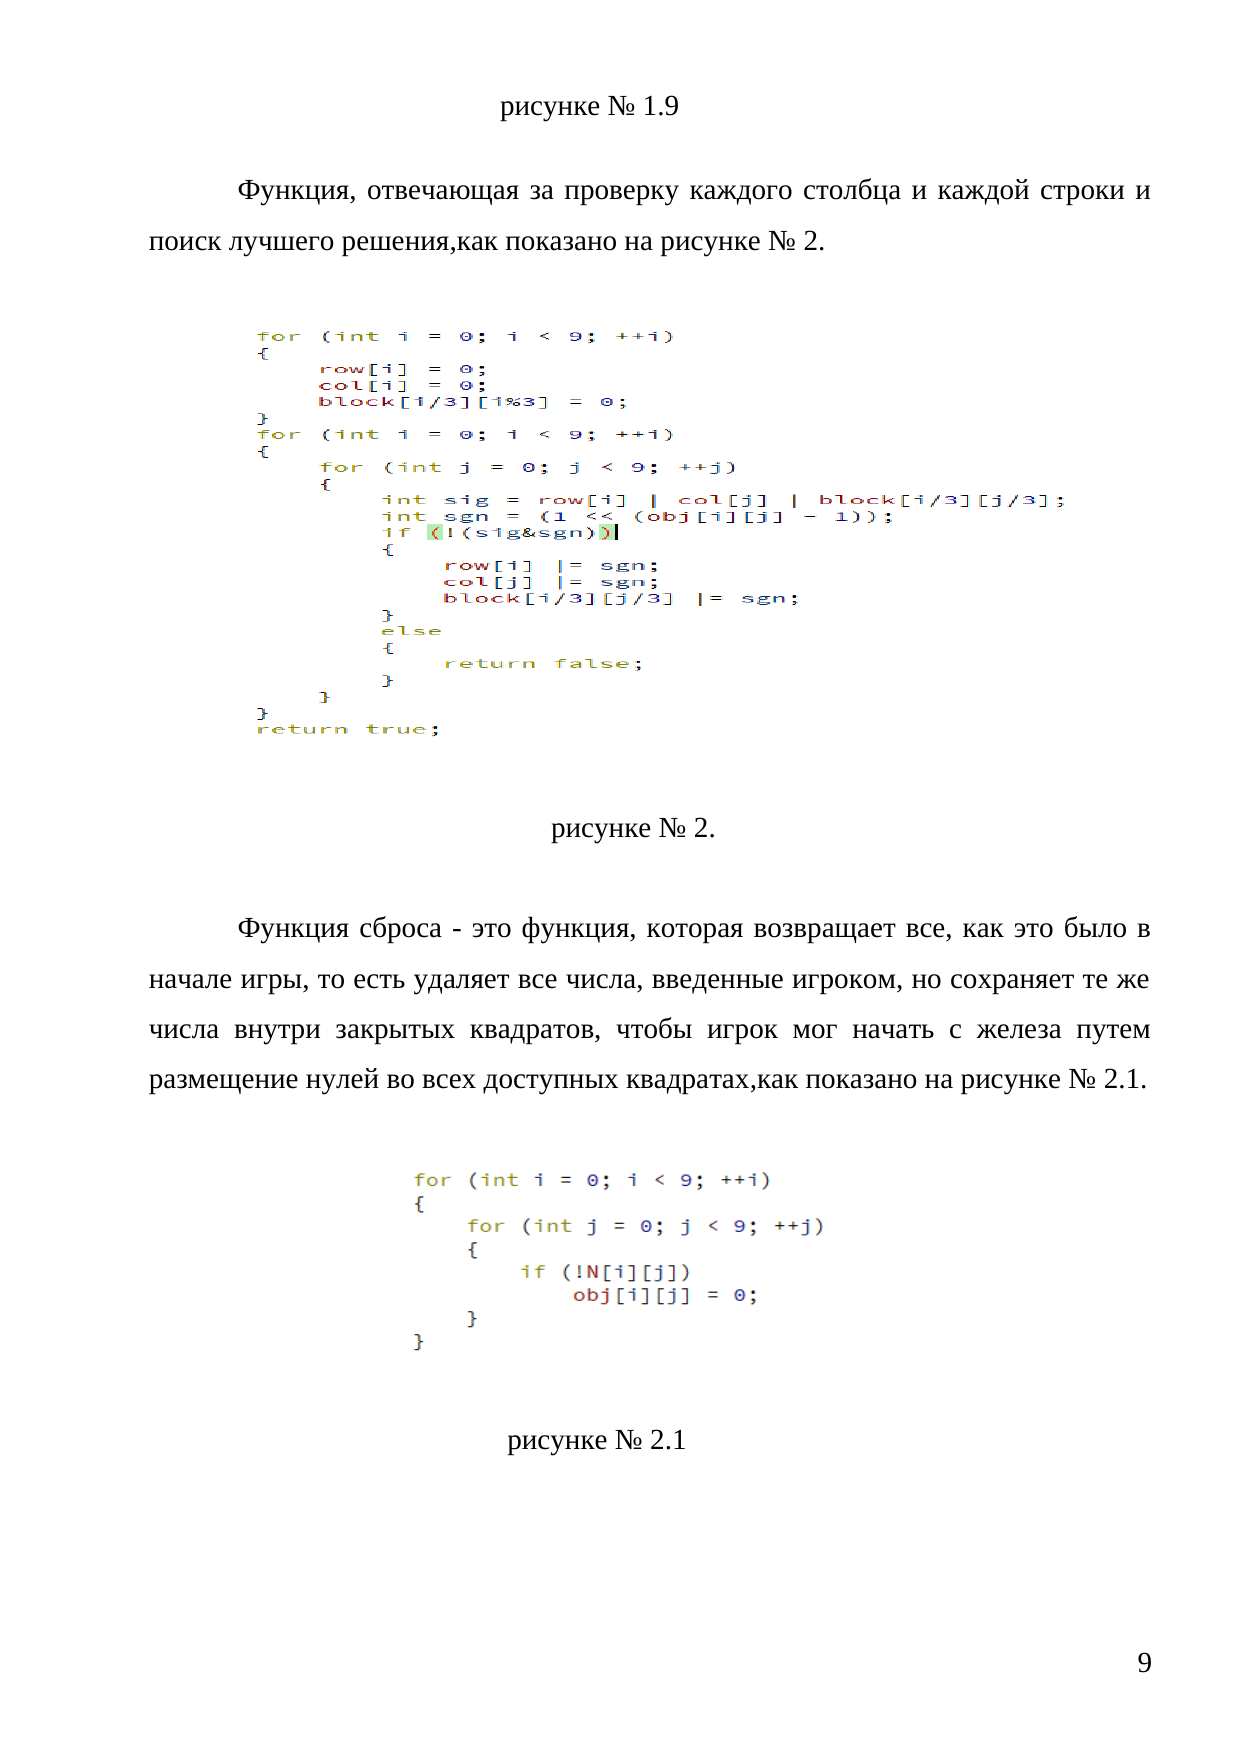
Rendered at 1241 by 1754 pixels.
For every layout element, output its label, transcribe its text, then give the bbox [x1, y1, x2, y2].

picture [237, 323, 1072, 743]
text Функция, отвечающая за проверку каждого столбца и каждой строки и поиск лучшего решения,как показано на рисунке № 2. [148, 172, 1152, 256]
text рисунке № 2. [148, 810, 1152, 843]
text рисунке № 1.9 [148, 88, 1152, 122]
text рисунке № 2.1 [148, 1422, 1152, 1456]
text Функция сброса - это функция, которая возвращает все, как это было в начале игры, то есть удаляет все числа, введенные игроком, но сохраняет те же числа внутри закрытых квадратов, чтобы игрок мог начать с железа путем размещение нулей во всех доступных квадратах,как показано на рисунке № 2.1. [148, 911, 1152, 1095]
picture [390, 1162, 835, 1356]
